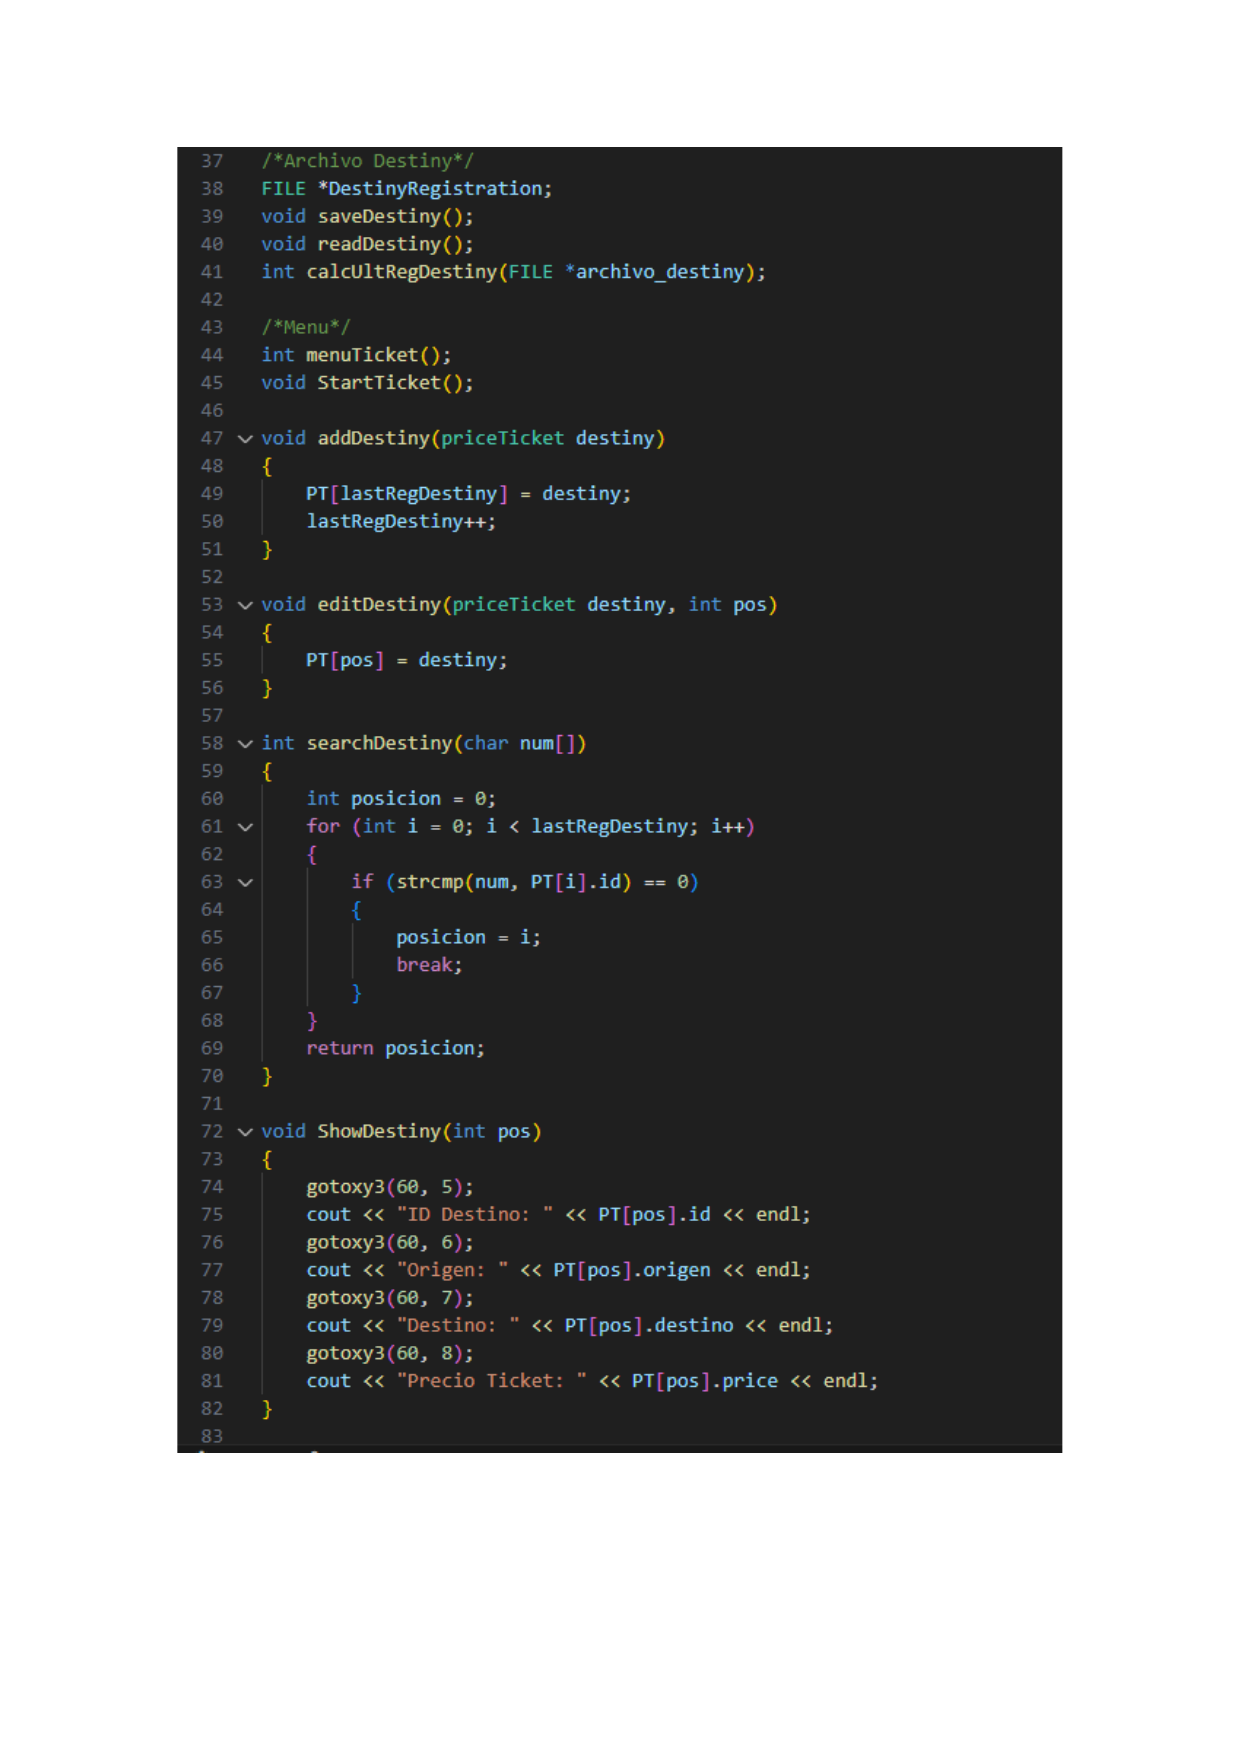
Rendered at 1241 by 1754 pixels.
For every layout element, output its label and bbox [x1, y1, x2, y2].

picture [177, 147, 1063, 1453]
